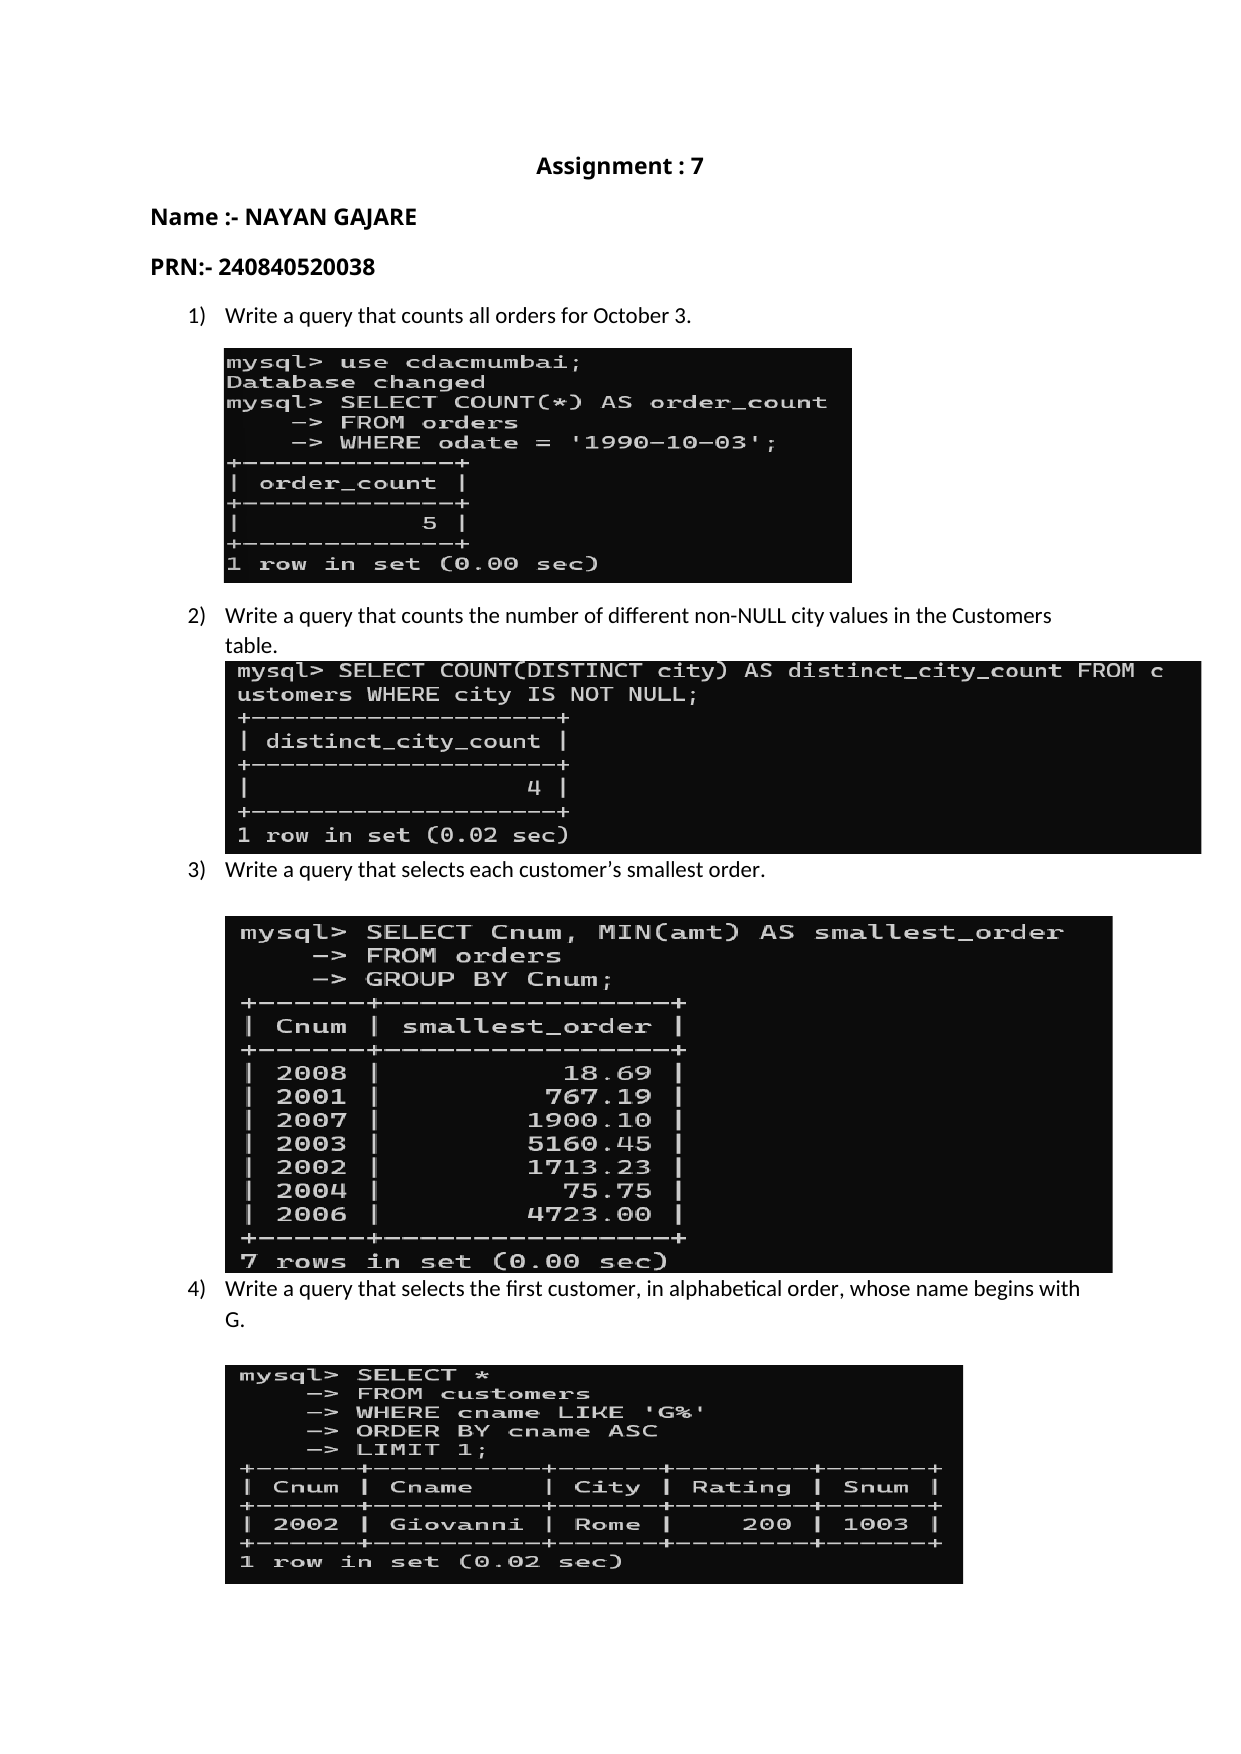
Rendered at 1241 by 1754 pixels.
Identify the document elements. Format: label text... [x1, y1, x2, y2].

text PRN:- 240840520038 [150, 251, 1090, 282]
picture [223, 348, 852, 583]
list Write a query that counts all orders for October 3. [187, 301, 1090, 329]
list Write a query that counts the number of different non-NULL city values in the Customers table. [187, 601, 1090, 659]
text Assignment : 7 [150, 150, 1090, 181]
picture [225, 661, 1202, 854]
picture [225, 1365, 964, 1584]
picture [225, 916, 1113, 1273]
list Write a query that selects each customer’s smallest order. [187, 856, 1090, 884]
list Write a query that selects the first customer, in alphabetical order, whose name begins with G. [187, 1274, 1090, 1333]
text Name :- NAYAN GAJARE [150, 200, 1090, 232]
